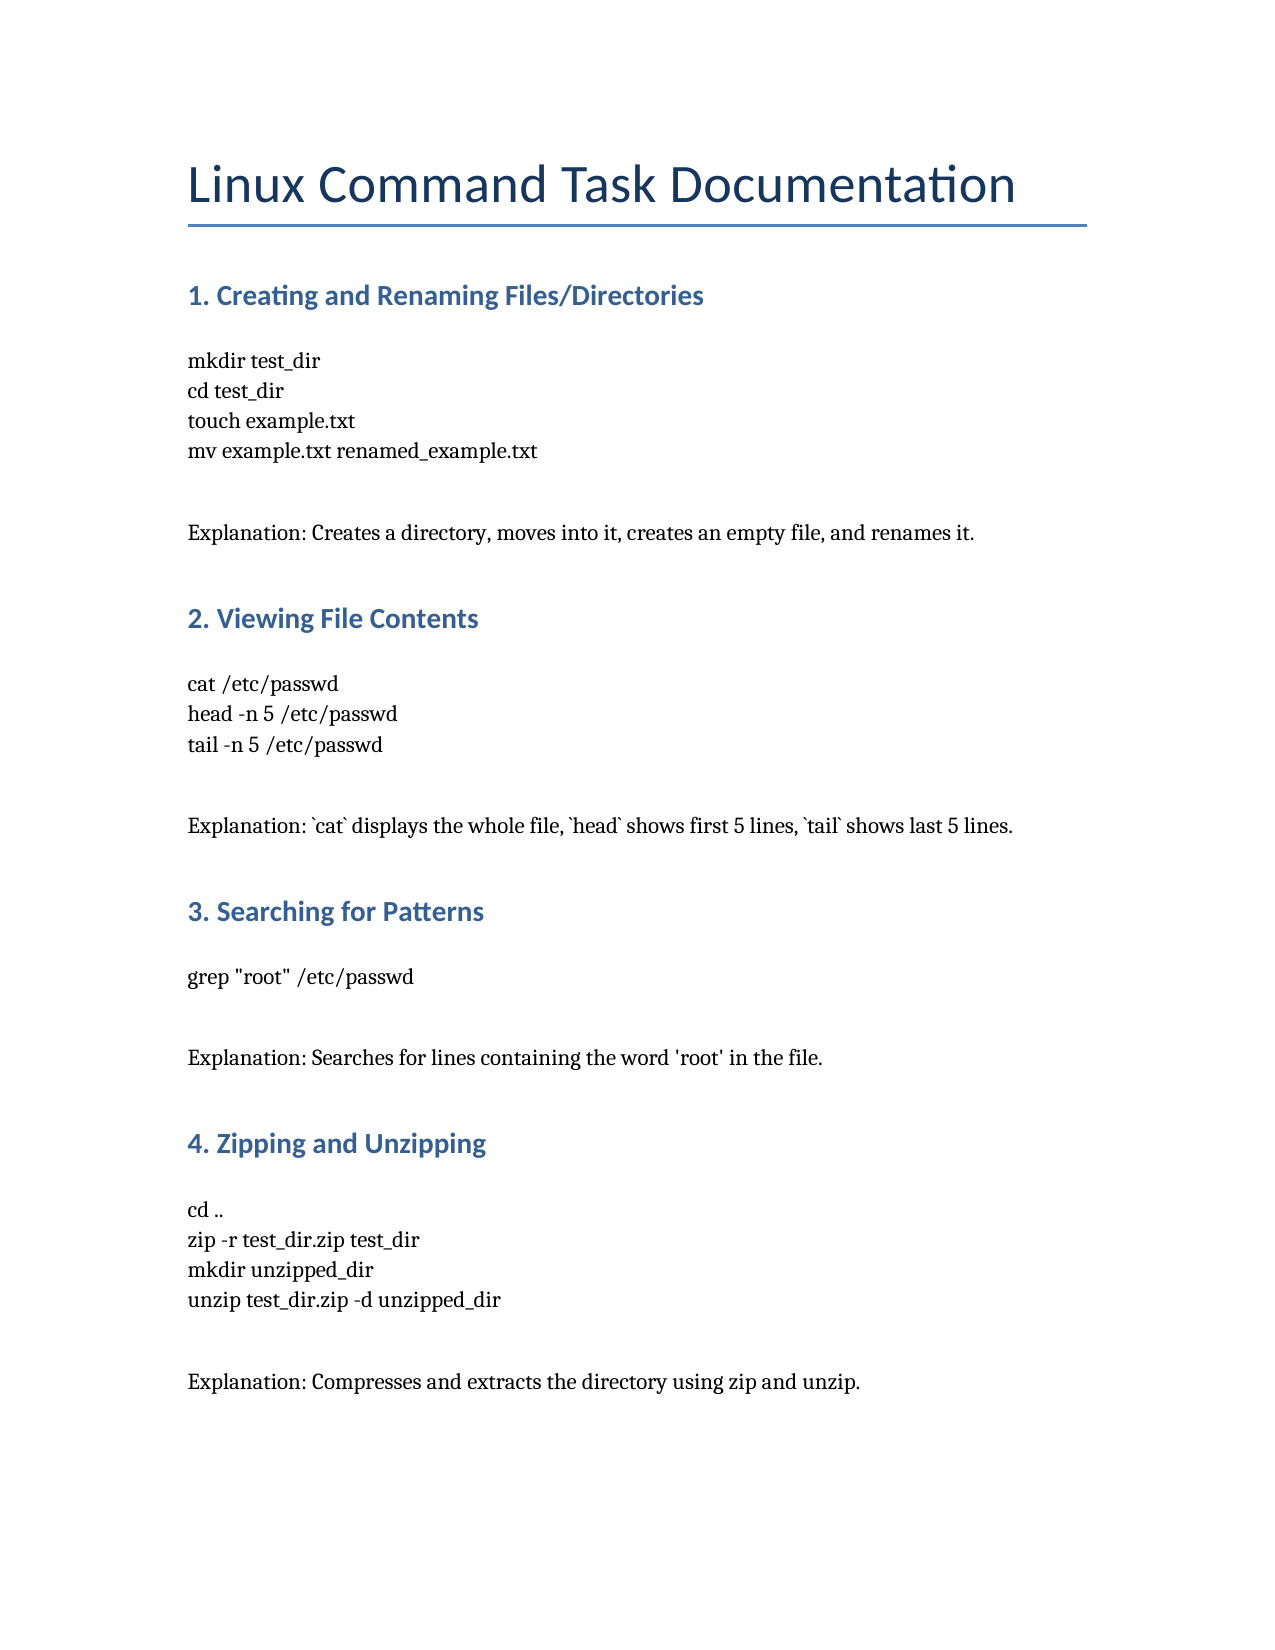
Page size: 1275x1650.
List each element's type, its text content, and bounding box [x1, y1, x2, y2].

text cd .. zip -r test_dir.zip test_dir mkdir unzipped_dir unzip test_dir.zip -d unzipped_dir [187, 1166, 1087, 1344]
text Explanation: Creates a directory, moves into it, creates an empty file, and renames it. [187, 519, 1087, 546]
text Explanation: Searches for lines containing the word 'root' in the file. [187, 1045, 1087, 1072]
text Explanation: Compresses and extracts the directory using zip and unzip. [187, 1368, 1087, 1395]
text grep "root" /etc/passwd [187, 934, 1087, 1021]
text Explanation: `cat` displays the whole file, `head` shows first 5 lines, `tail` shows last 5 lines. [187, 813, 1087, 839]
subtitle 1. Creating and Renaming Files/Directories [187, 277, 1087, 312]
text cat /etc/passwd head -n 5 /etc/passwd tail -n 5 /etc/passwd [187, 641, 1087, 788]
subtitle 2. Viewing File Contents [187, 600, 1087, 635]
text mkdir test_dir cd test_dir touch example.txt mv example.txt renamed_example.txt [187, 317, 1087, 495]
subtitle 3. Searching for Patterns [187, 893, 1087, 928]
title Linux Command Task Documentation [187, 150, 1087, 227]
subtitle 4. Zipping and Unzipping [187, 1125, 1087, 1161]
